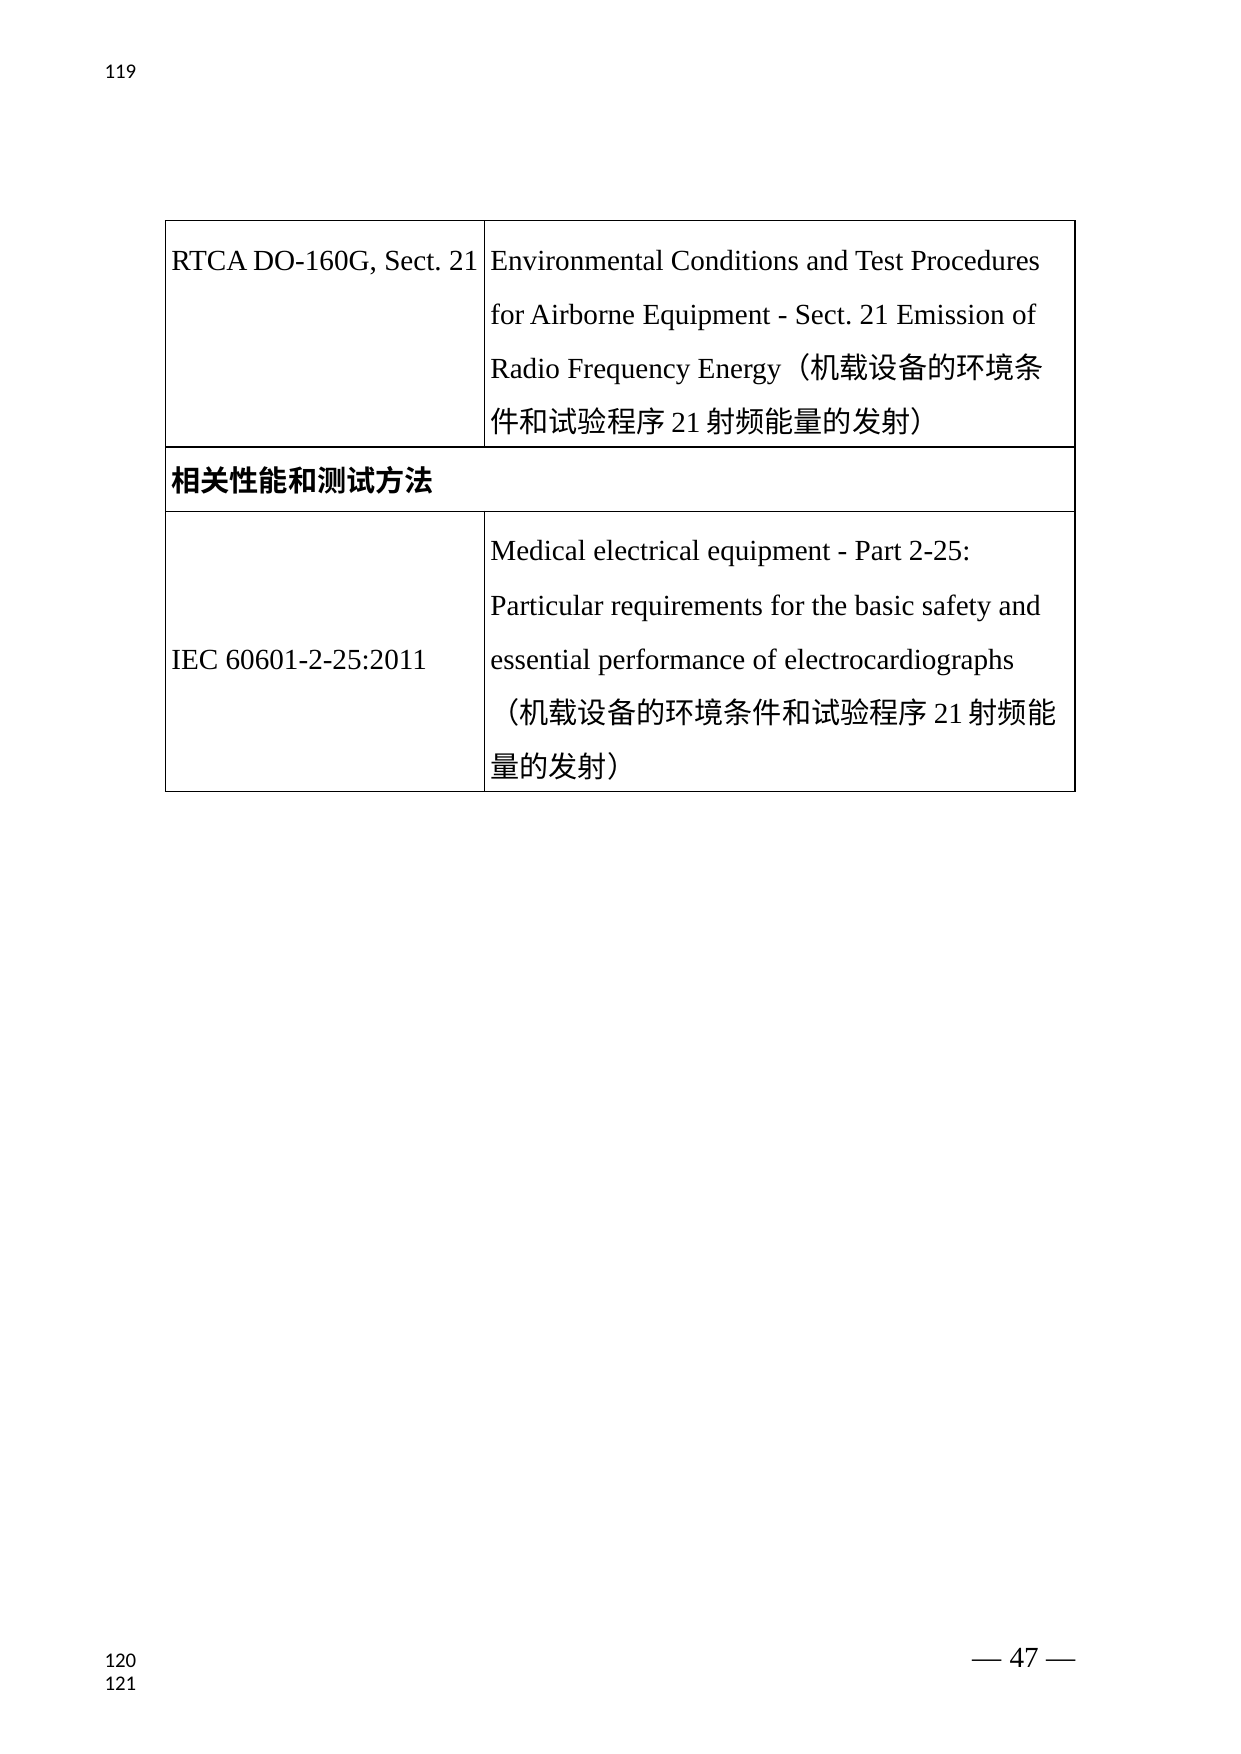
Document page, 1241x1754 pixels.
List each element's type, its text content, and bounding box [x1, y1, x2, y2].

table_cell IEC 6:2011 [166, 512, 484, 791]
table_cell 相关性能和测试方法 [166, 448, 1074, 511]
table_cell Medical electrical equipment - Part 2-25: Particular requirements for the basic safety and essential performance of electrocardiographs（机载设备的环境条件和试验程序21射频能量的发射） [485, 512, 1074, 791]
table_cell Environmental Conditions and Test Procedures for Airborne Equipment - Sect. 21 Emission of Radio Frequency Energy（机载设备的环境条件和试验程序21射频能量的发射） [485, 221, 1074, 446]
table_cell RTCA DO-160G, Sect. 21 [166, 221, 484, 446]
